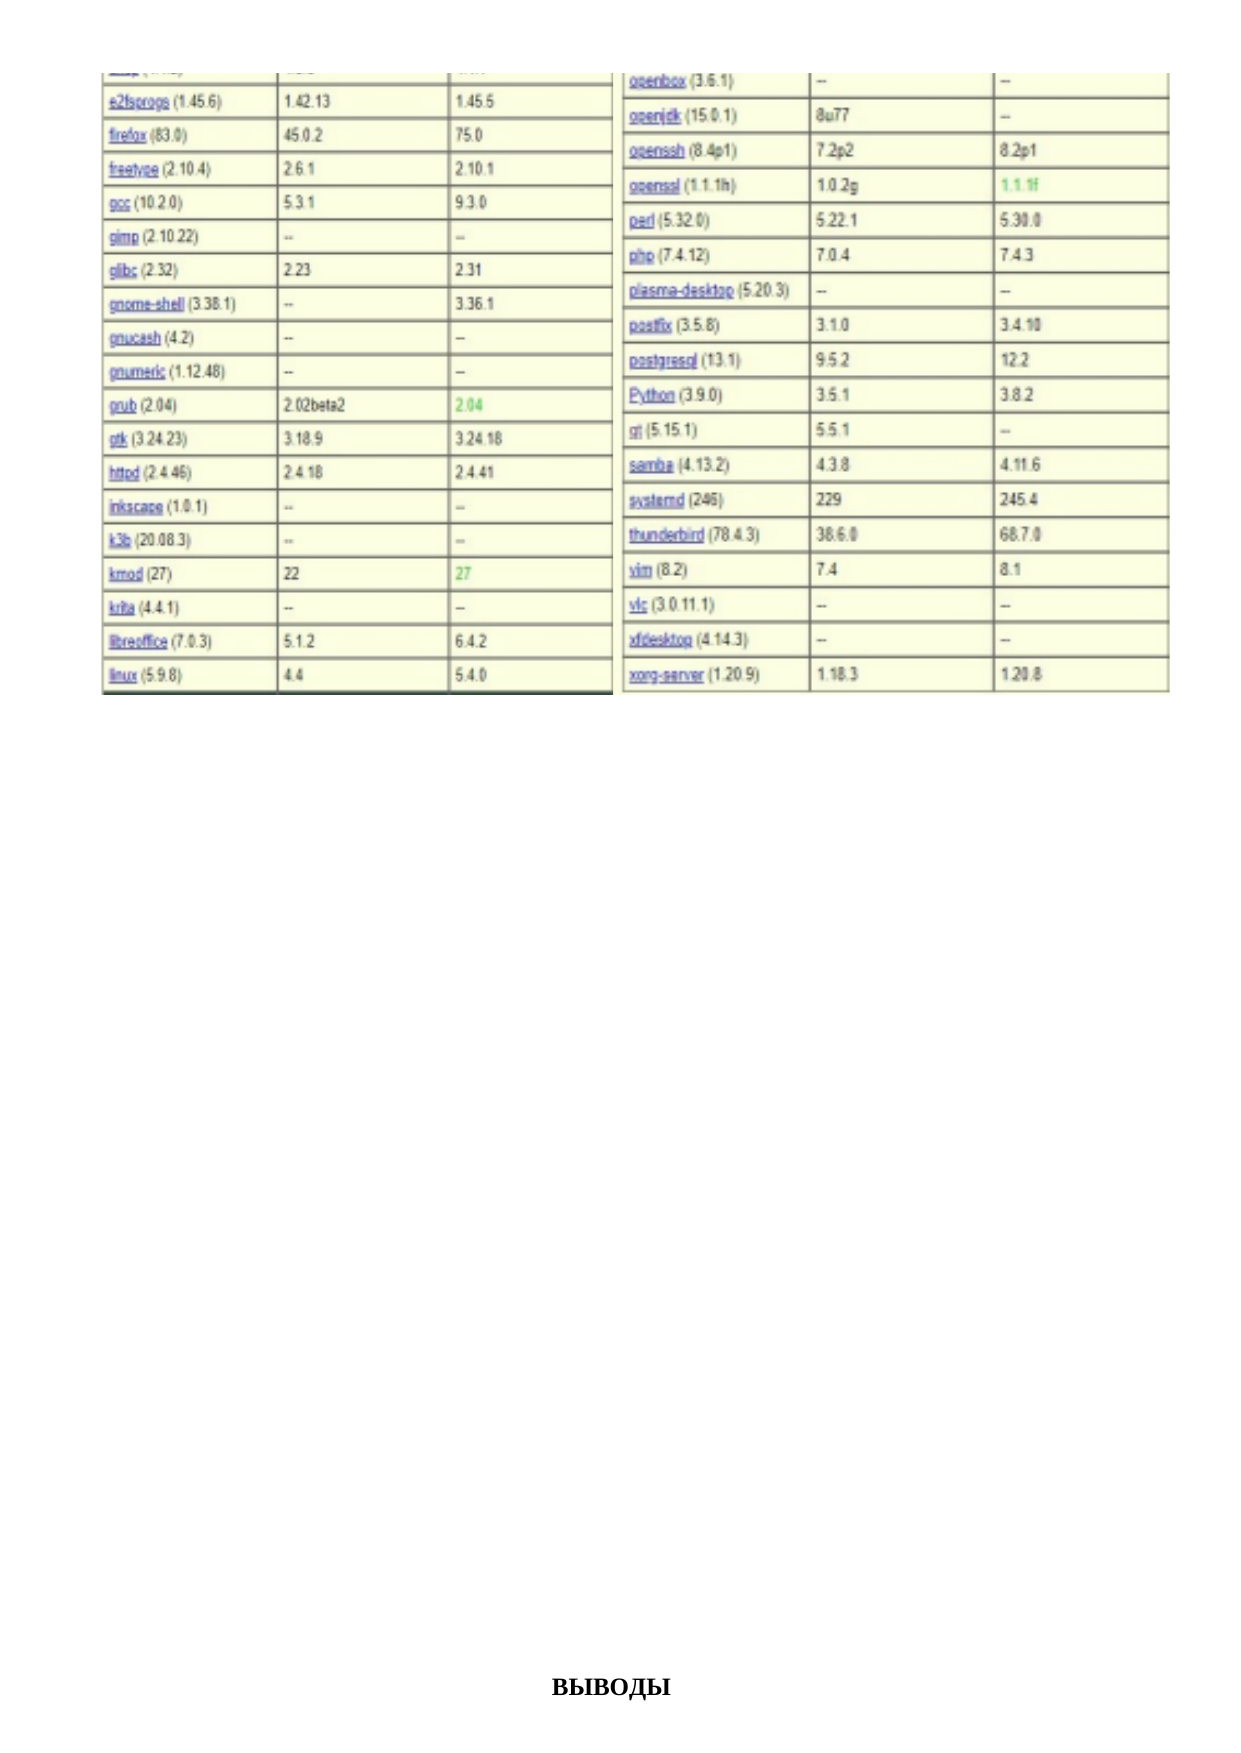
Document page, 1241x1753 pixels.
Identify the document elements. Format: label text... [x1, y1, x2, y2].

text ВЫВОДЫ [133, 1676, 1182, 1701]
picture [100, 73, 1170, 695]
